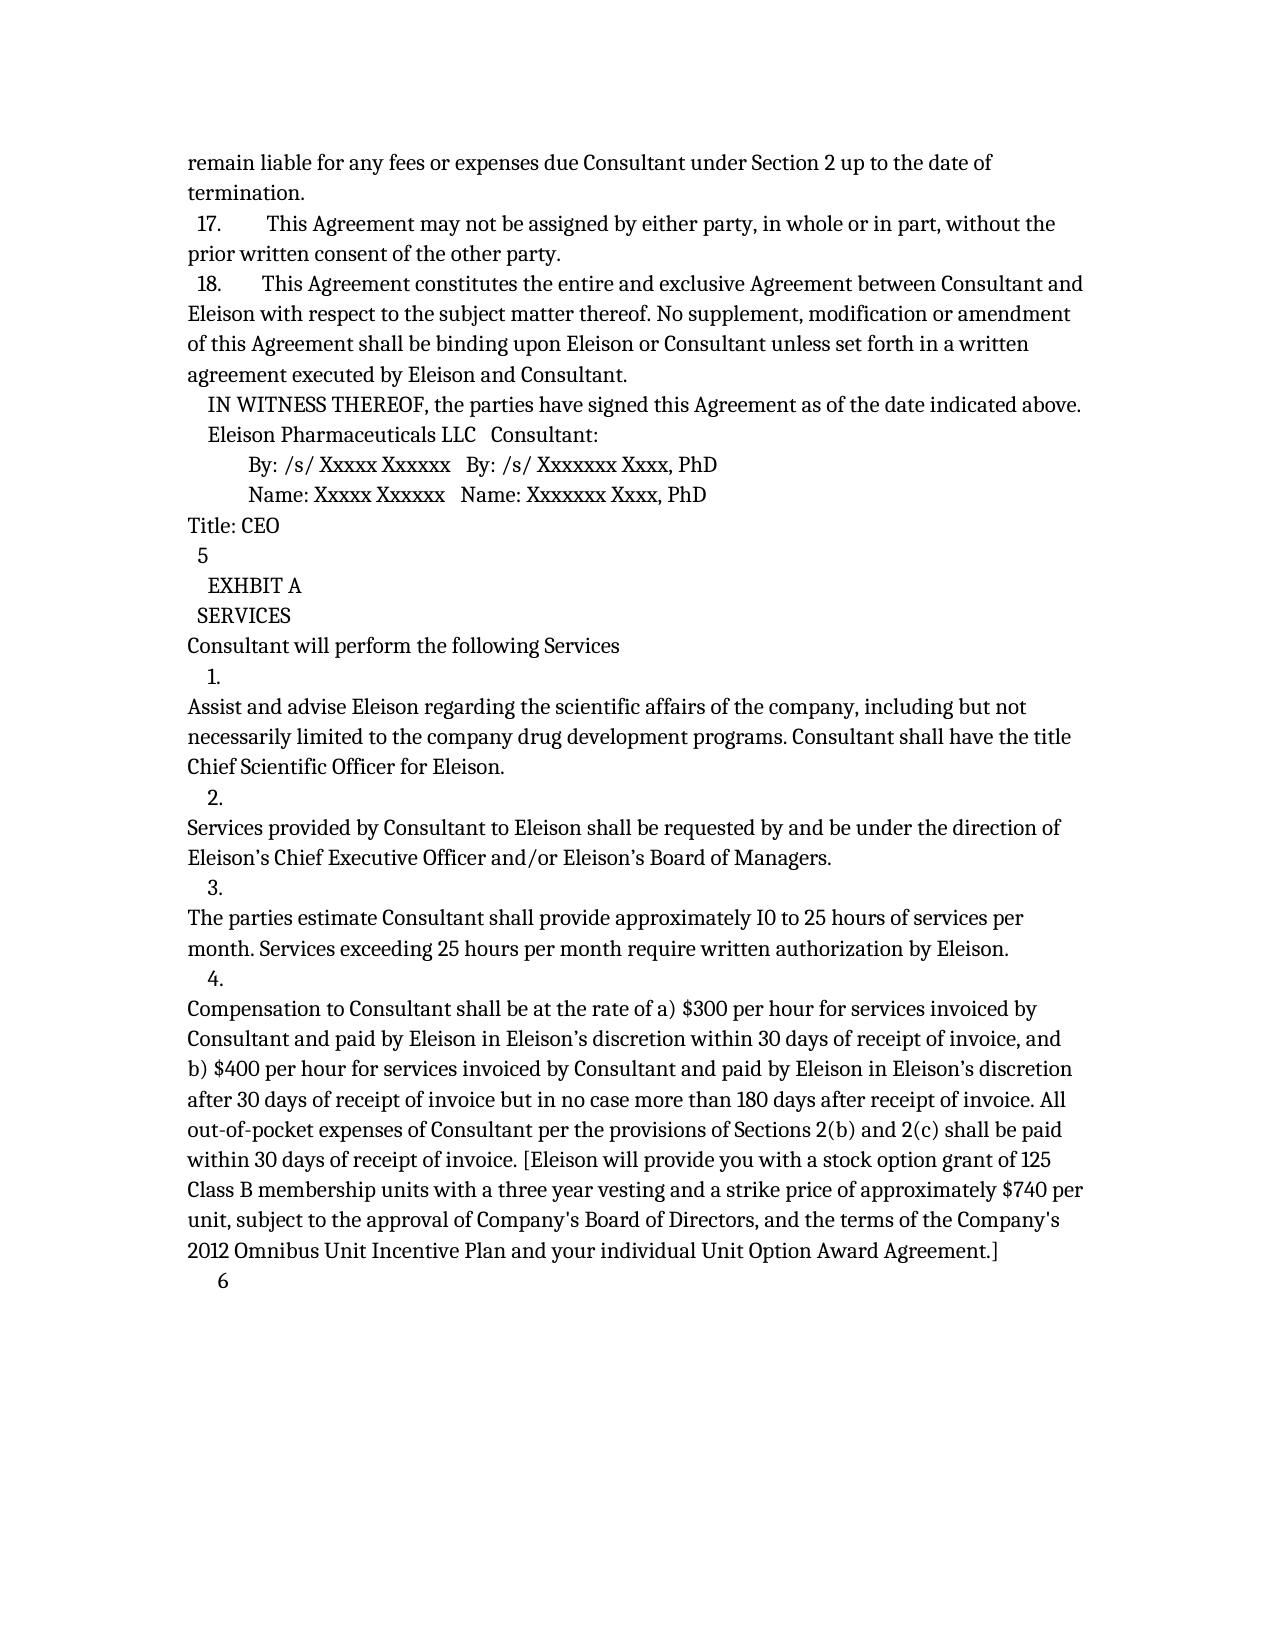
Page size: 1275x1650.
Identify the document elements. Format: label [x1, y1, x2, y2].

text [187, 150, 1087, 1294]
